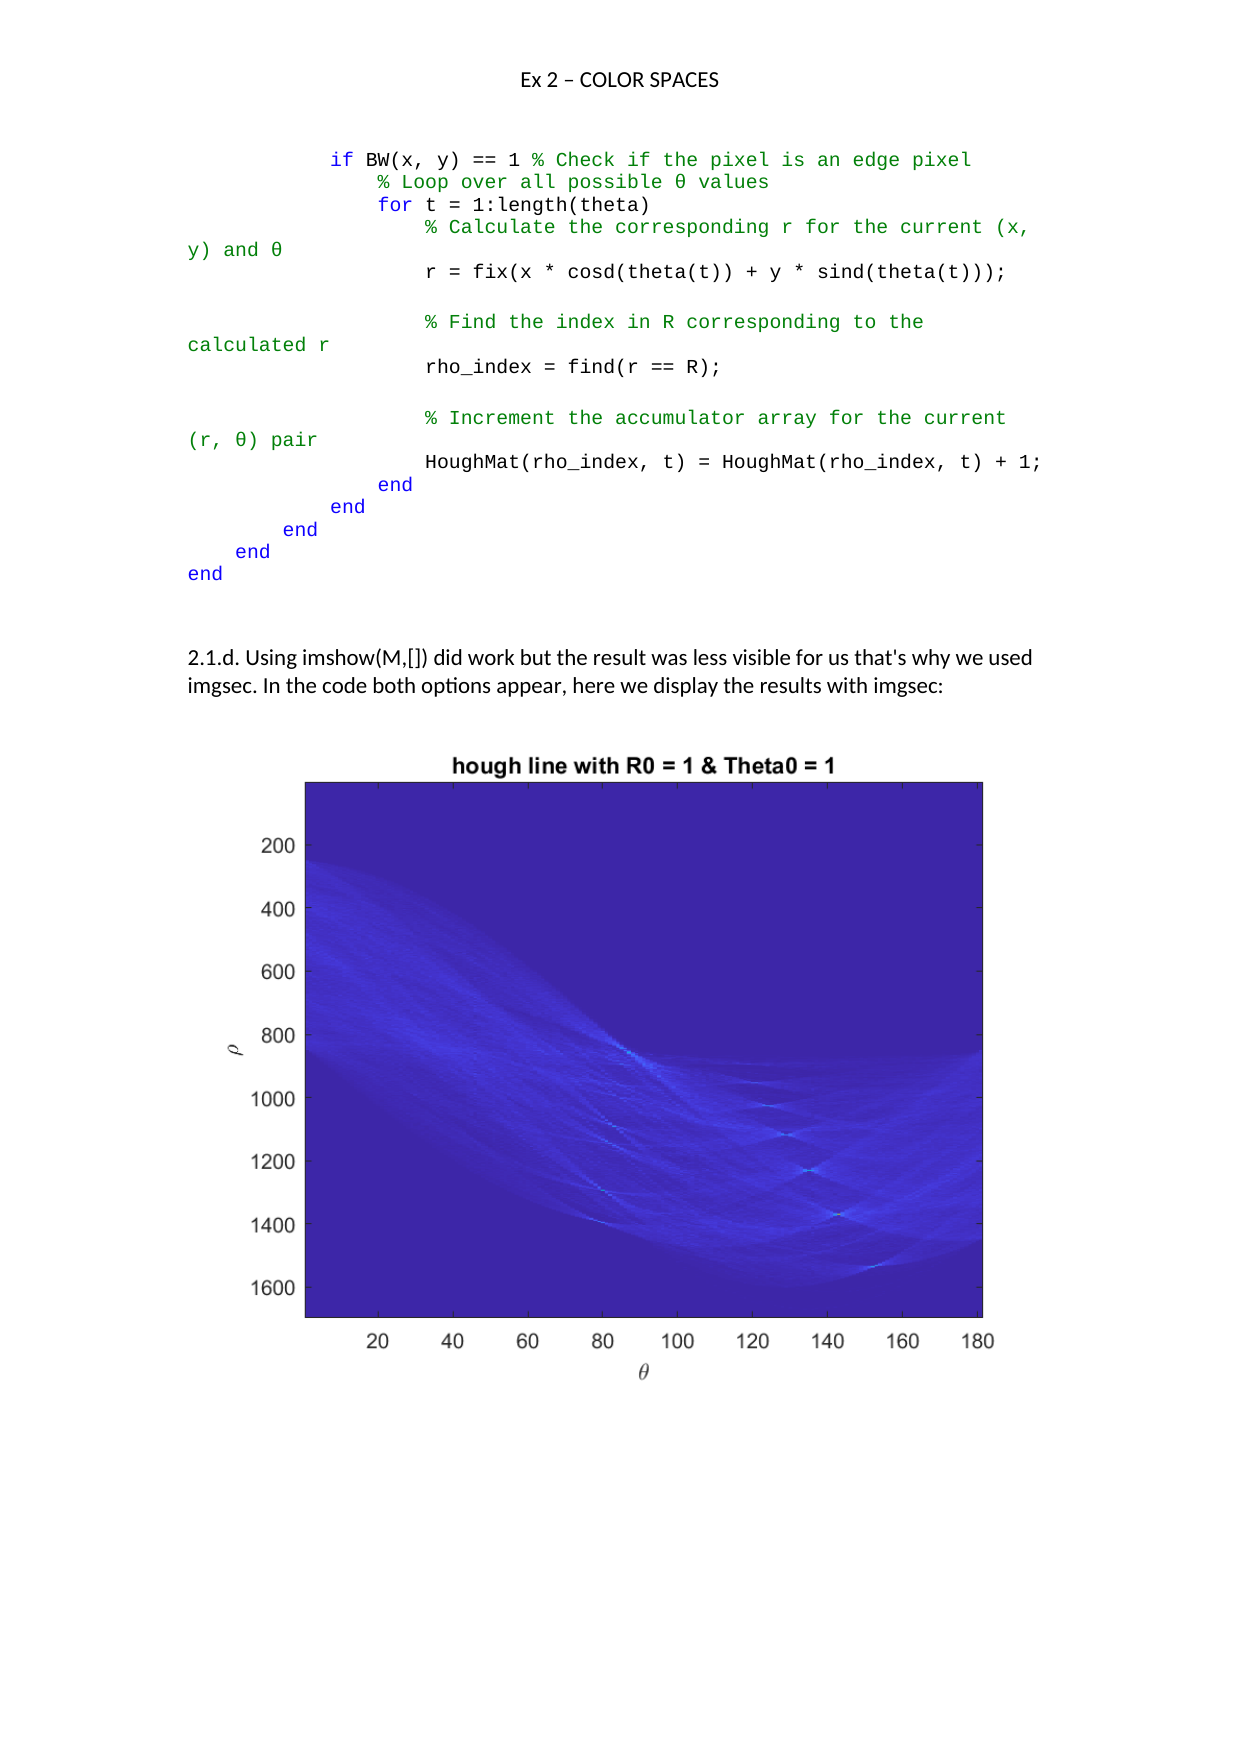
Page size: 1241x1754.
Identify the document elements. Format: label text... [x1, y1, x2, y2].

text rho_index = find(r == R); [187, 357, 1053, 379]
text % Loop over all possible θ values [187, 172, 1053, 195]
text end [187, 564, 1053, 587]
picture [211, 736, 1029, 1390]
text % Increment the accumulator array for the current (r, θ) pair [187, 408, 1053, 452]
text end [187, 497, 1053, 519]
text for t = 1:length(theta) [187, 195, 1053, 217]
text 2.1.d. Using imshow(M,[]) did work but the result was less visible for us that's why we used imgsec. In the code both options appear, here we display the results with imgsec: [187, 643, 1053, 699]
text end [187, 542, 1053, 564]
text % Calculate the corresponding r for the current (x, y) and θ [187, 217, 1053, 262]
text end [187, 519, 1053, 542]
text HoughMat(rho_index, t) = HoughMat(rho_index, t) + 1; [187, 452, 1053, 475]
text r = fix(x * cosd(theta(t)) + y * sind(theta(t))); [187, 262, 1053, 284]
text if BW(x, y) == 1 % Check if the pixel is an edge pixel [187, 150, 1053, 172]
text % Find the index in R corresponding to the calculated r [187, 312, 1053, 357]
text end [187, 475, 1053, 497]
